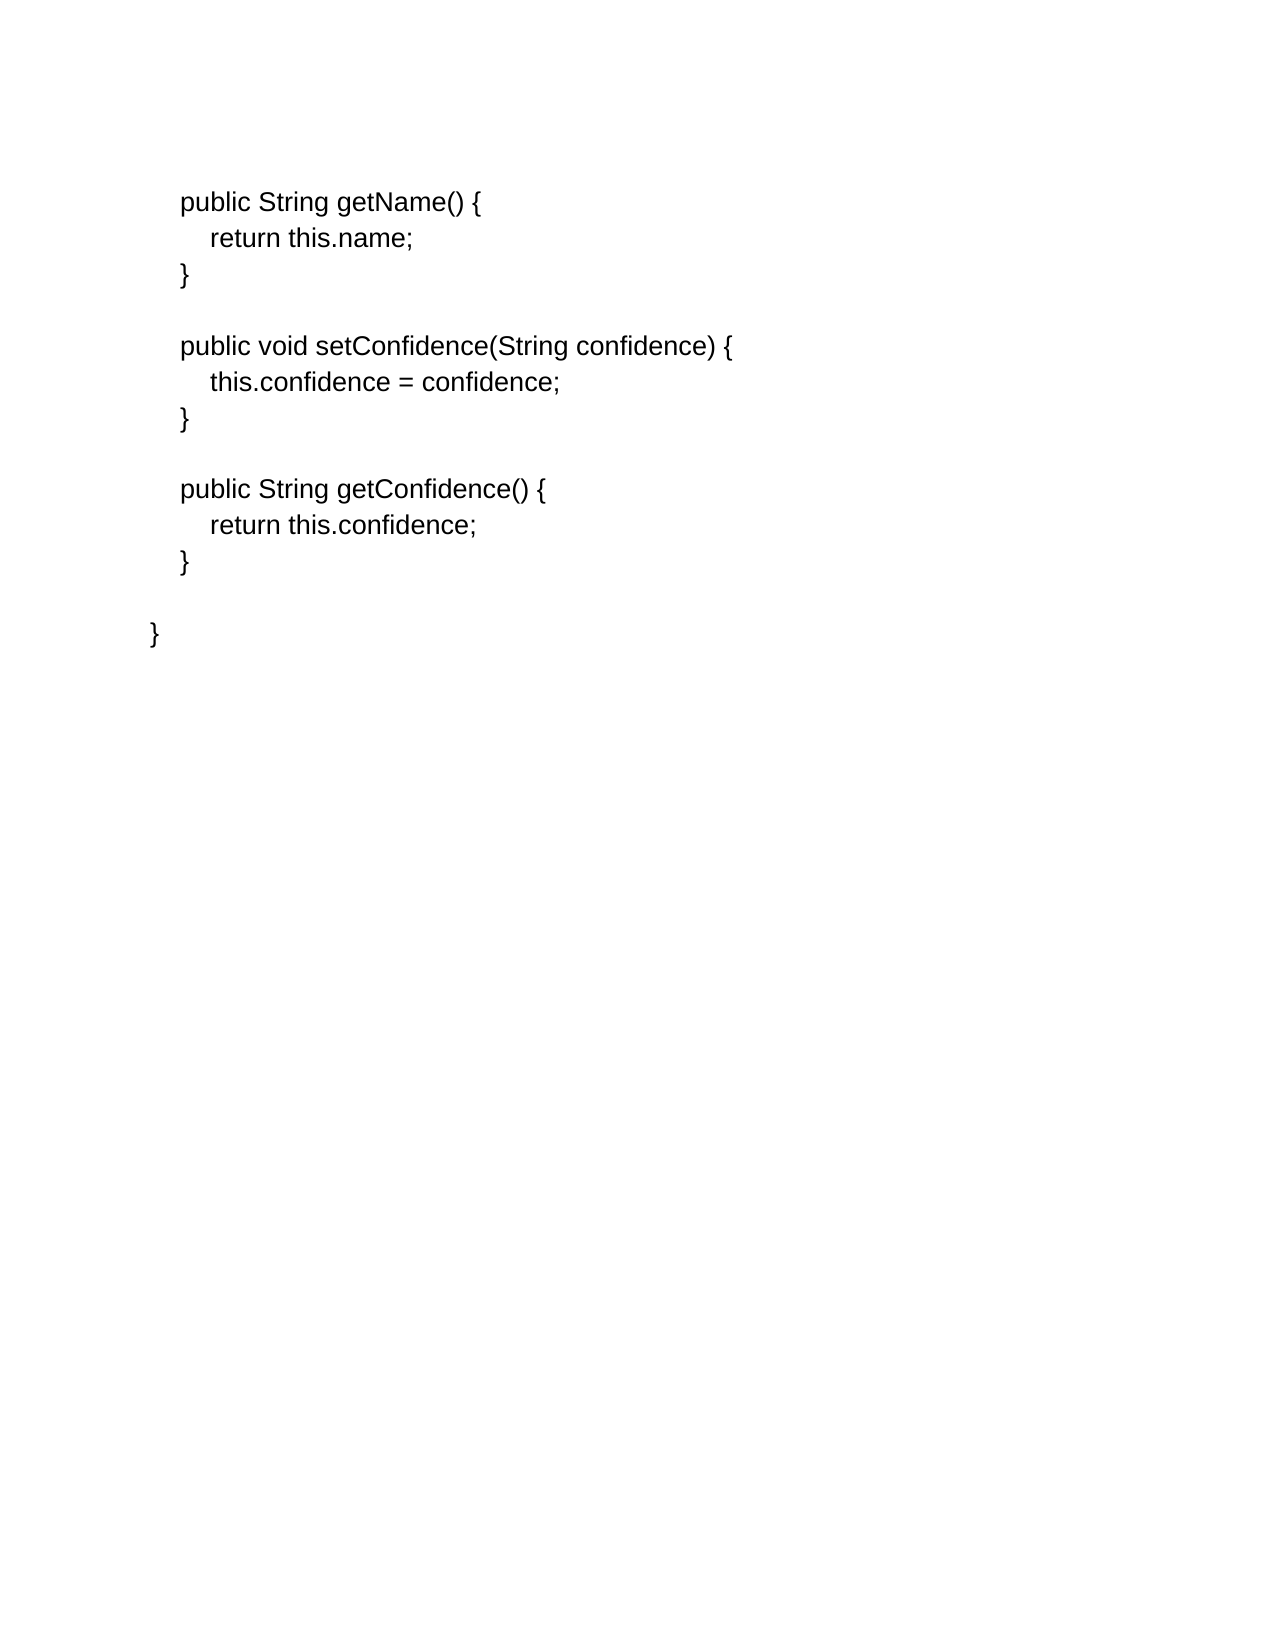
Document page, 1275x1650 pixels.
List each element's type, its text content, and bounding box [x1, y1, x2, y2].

text public String getConfidence() { [150, 473, 1125, 505]
text this.confidence = confidence; [150, 366, 1125, 397]
text } [150, 258, 1125, 289]
text return this.name; [150, 222, 1125, 253]
text public void setConfidence(String confidence) { [150, 330, 1125, 361]
text public String getName() { [150, 186, 1125, 217]
text } [150, 402, 1125, 433]
text } [150, 545, 1125, 577]
text } [150, 617, 1125, 648]
text return this.confidence; [150, 509, 1125, 541]
